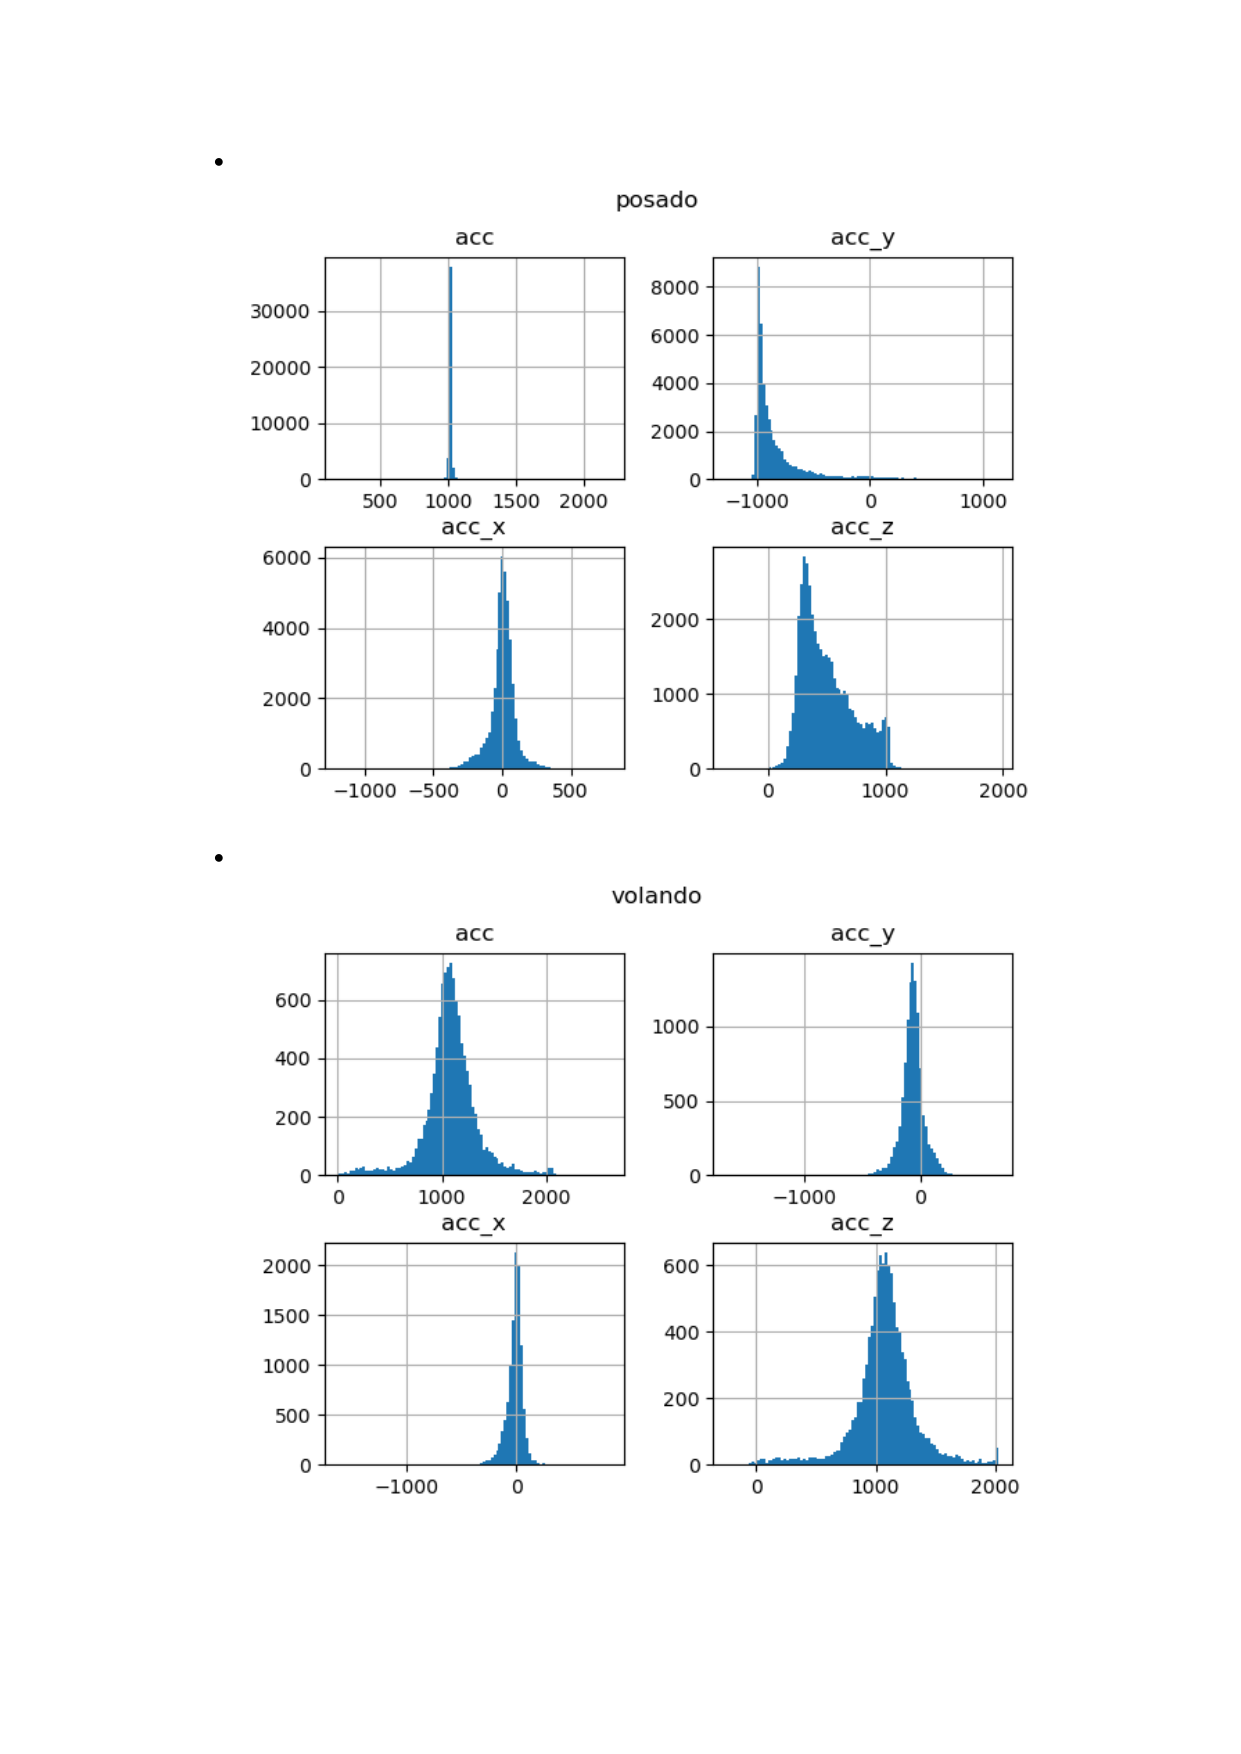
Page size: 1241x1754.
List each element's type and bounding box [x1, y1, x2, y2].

picture [214, 177, 1101, 842]
picture [214, 873, 1101, 1538]
